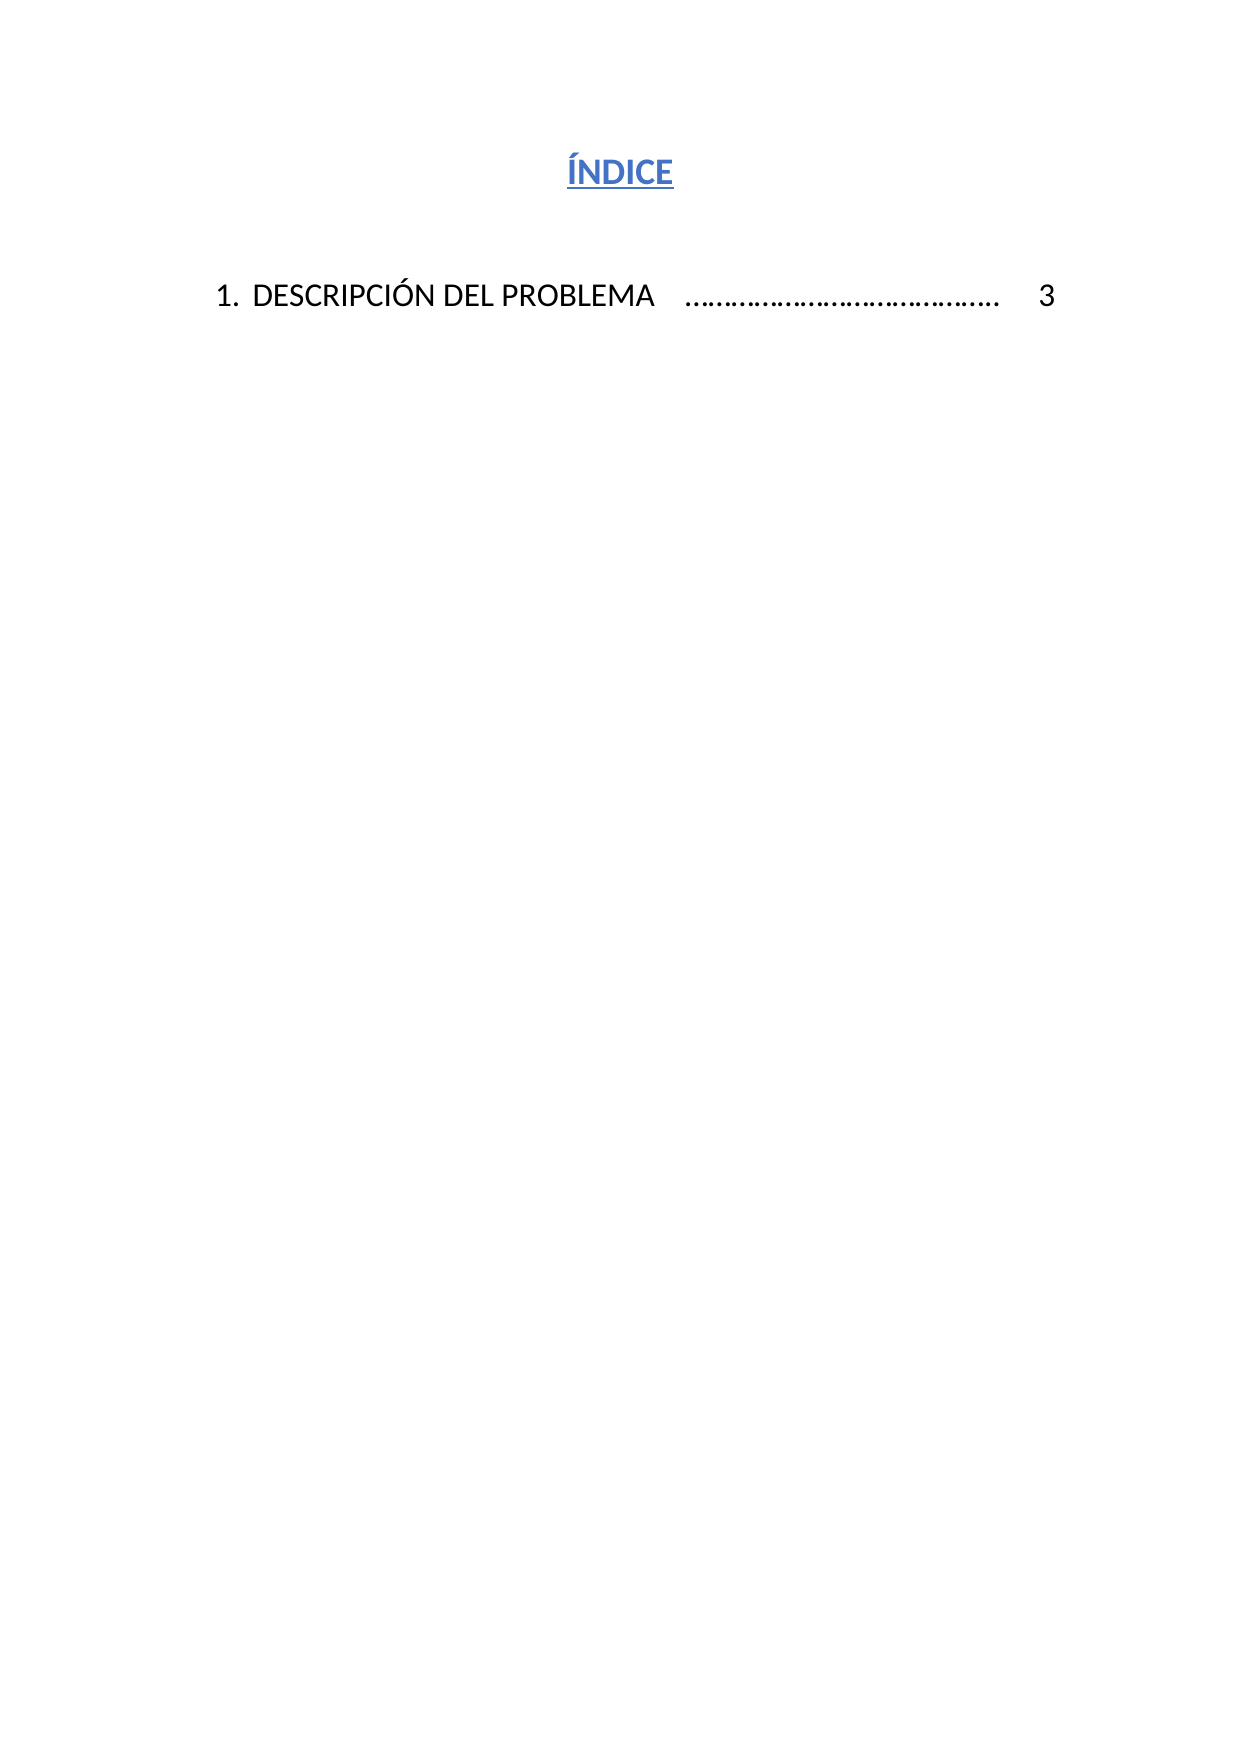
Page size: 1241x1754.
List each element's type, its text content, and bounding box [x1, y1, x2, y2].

text ÍNDICE [177, 148, 1063, 193]
list DESCRIPCIÓN DEL PROBLEMA ………………………………….. 3 [215, 274, 1063, 315]
